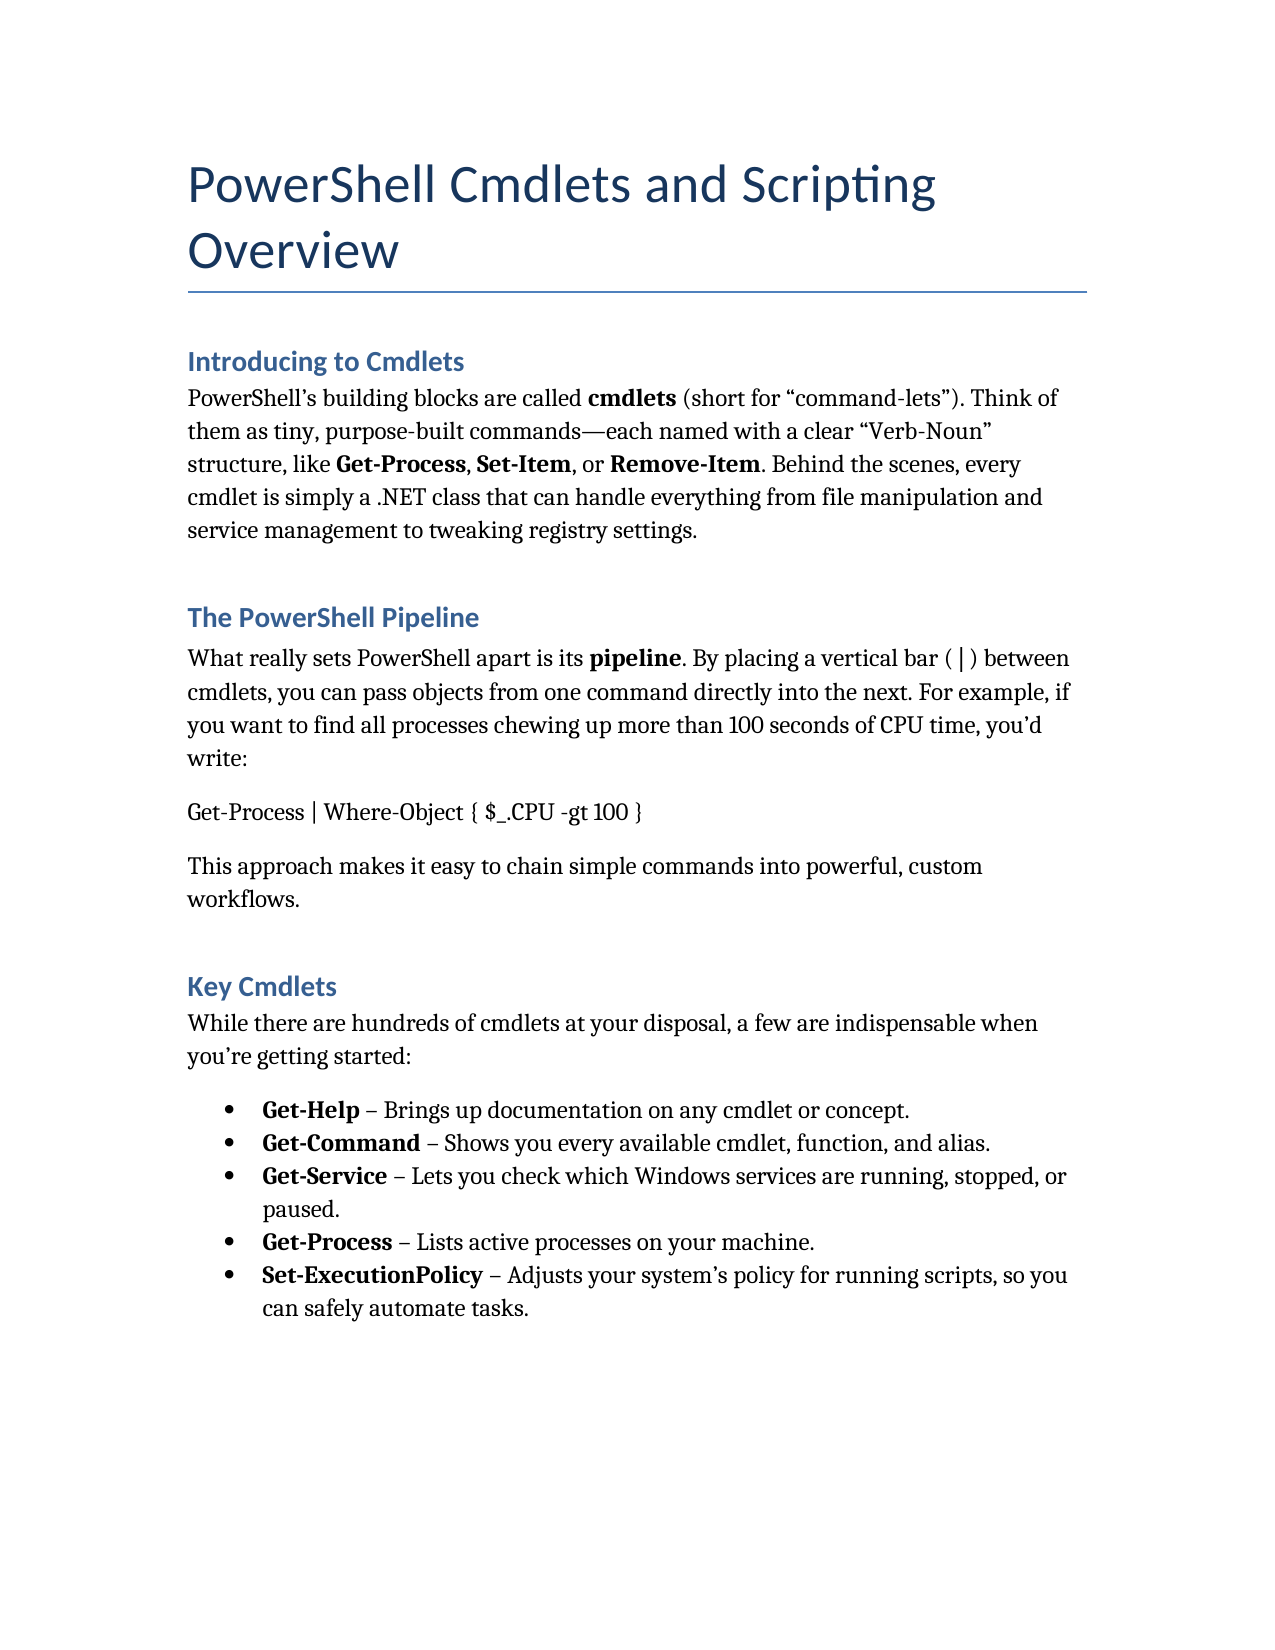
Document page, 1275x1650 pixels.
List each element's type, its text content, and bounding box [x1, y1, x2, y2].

list Get-Help – Brings up documentation on any cmdlet or concept. [225, 1096, 1087, 1124]
text Get-Process | Where-Object { $_.CPU -gt 100 } [187, 798, 1087, 827]
list Get-Service – Lets you check which Windows services are running, stopped, or paused. [225, 1162, 1087, 1223]
text PowerShell’s building blocks are called cmdlets (short for “command-lets”). Think of them as tiny, purpose-built commands—each named with a clear “Verb-Noun” structure, like Get-Process, Set-Item, or Remove-Item. Behind the scenes, every cmdlet is simply a .NET class that can handle everything from file manipulation and service management to tweaking registry settings. [187, 384, 1087, 544]
title PowerShell Cmdlets and Scripting Overview [187, 150, 1087, 293]
subtitle The PowerShell Pipeline [187, 599, 1087, 634]
text What really sets PowerShell apart is its pipeline. By placing a vertical bar (|) between cmdlets, you can pass objects from one command directly into the next. For example, if you want to find all processes chewing up more than 100 seconds of CPU time, you’d write: [187, 640, 1087, 773]
list Get-Command – Shows you every available cmdlet, function, and alias. [225, 1129, 1087, 1157]
text This approach makes it easy to chain simple commands into powerful, custom workflows. [187, 852, 1087, 913]
text While there are hundreds of cmdlets at your disposal, a few are indispensable when you’re getting started: [187, 1009, 1087, 1071]
subtitle Key Cmdlets [187, 968, 1087, 1003]
list Get-Process – Lists active processes on your machine. [225, 1228, 1087, 1256]
list Set-ExecutionPolicy – Adjusts your system’s policy for running scripts, so you can safely automate tasks. [225, 1261, 1087, 1322]
subtitle Introducing to Cmdlets [187, 343, 1087, 378]
